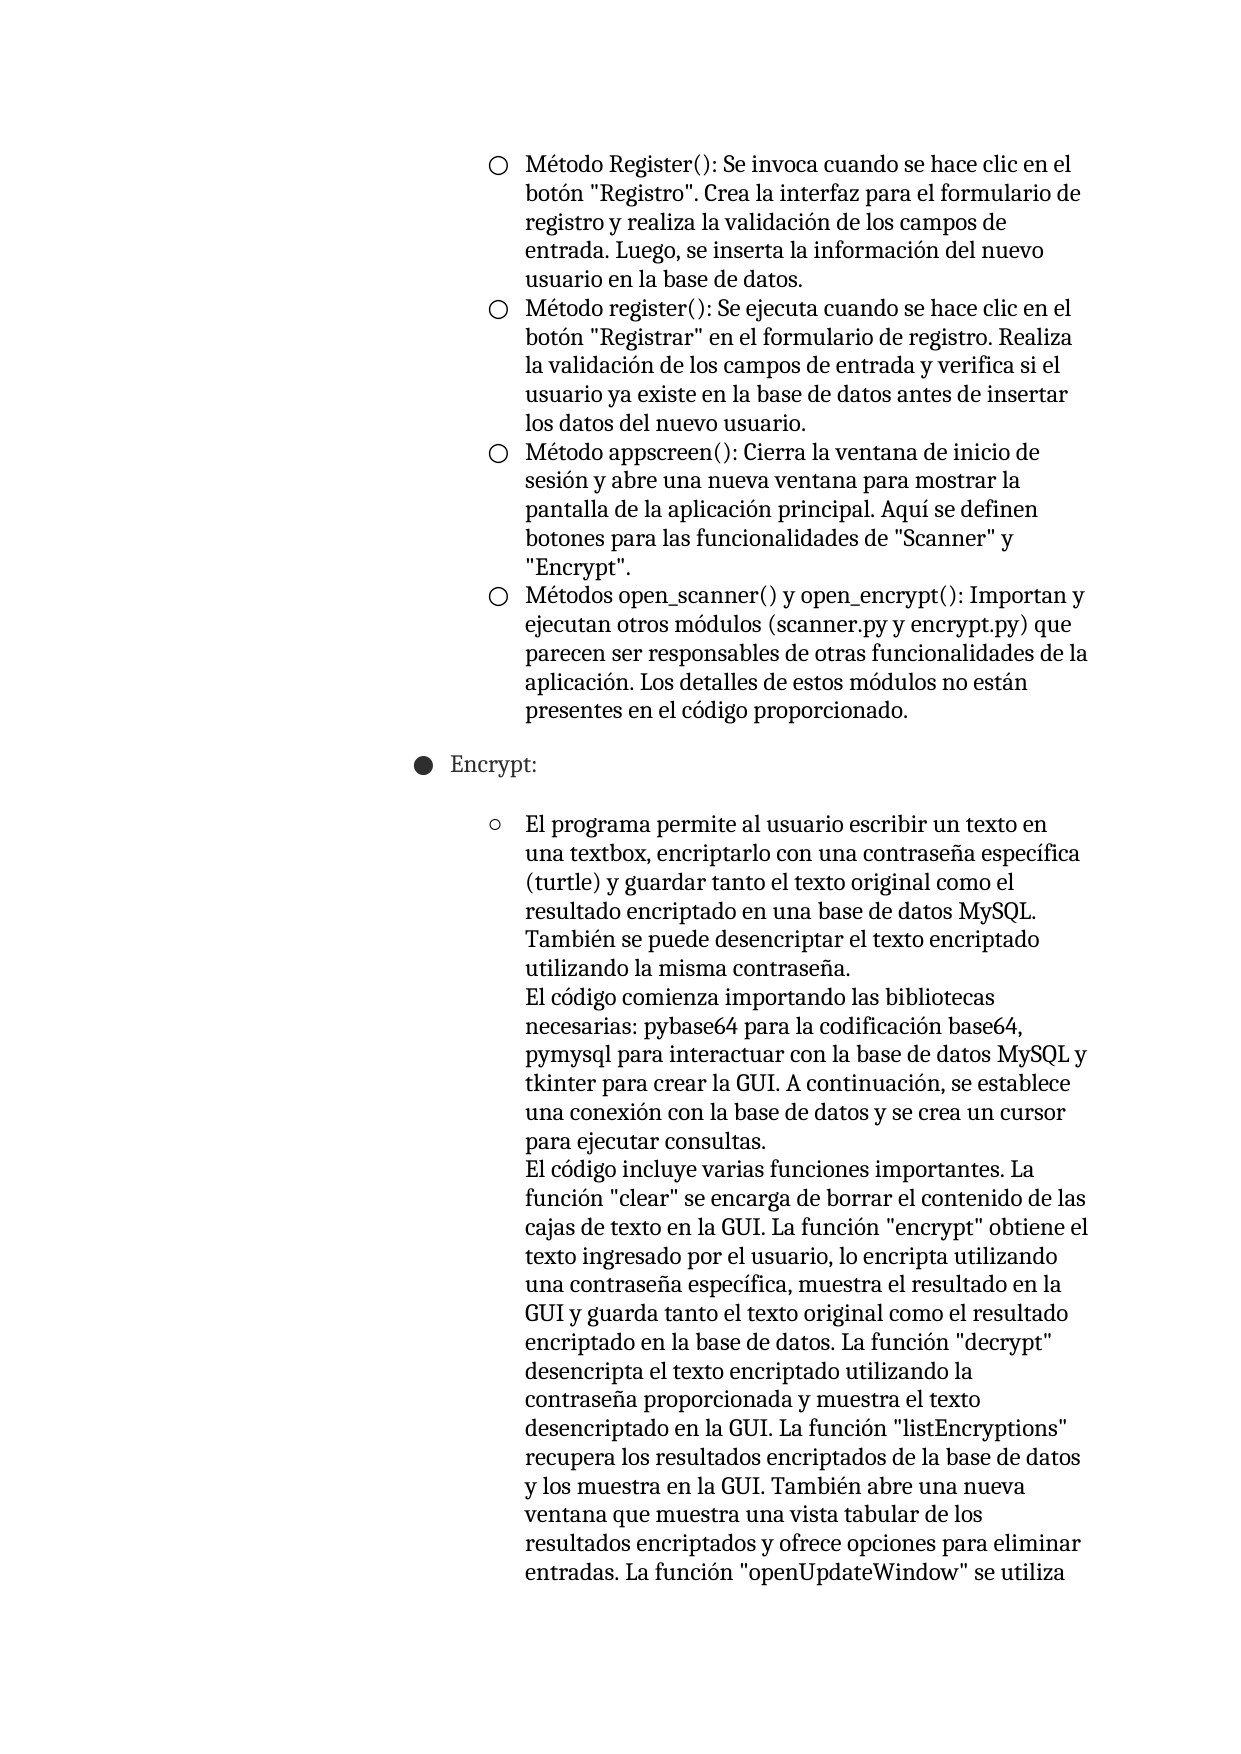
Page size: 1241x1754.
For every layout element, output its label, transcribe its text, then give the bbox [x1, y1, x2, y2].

list Métodos open_scanner() y open_encrypt(): Importan y ejecutan otros módulos (scanner.py y encrypt.py) que parecen ser responsables de otras funcionalidades de la aplicación. Los detalles de estos módulos no están presentes en el código proporcionado. [487, 581, 1090, 725]
list Encrypt: [412, 750, 1090, 779]
list Método Register(): Se invoca cuando se hace clic en el botón "Registro". Crea la interfaz para el formulario de registro y realiza la validación de los campos de entrada. Luego, se inserta la información del nuevo usuario en la base de datos. [487, 150, 1090, 294]
list Método register(): Se ejecuta cuando se hace clic en el botón "Registrar" en el formulario de registro. Realiza la validación de los campos de entrada y verifica si el usuario ya existe en la base de datos antes de insertar los datos del nuevo usuario. [487, 294, 1090, 437]
list El programa permite al usuario escribir un texto en una textbox, encriptarlo con una contraseña específica (turtle) y guardar tanto el texto original como el resultado encriptado en una base de datos MySQL. También se puede desencriptar el texto encriptado utilizando la misma contraseña. [487, 809, 1090, 983]
list El código comienza importando las bibliotecas necesarias: pybase64 para la codificación base64, pymysql para interactuar con la base de datos MySQL y tkinter para crear la GUI. A continuación, se establece una conexión con la base de datos y se crea un cursor para ejecutar consultas. [525, 983, 1090, 1155]
list Método appscreen(): Cierra la ventana de inicio de sesión y abre una nueva ventana para mostrar la pantalla de la aplicación principal. Aquí se definen botones para las funcionalidades de "Scanner" y "Encrypt". [487, 437, 1090, 581]
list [525, 1155, 1090, 1587]
